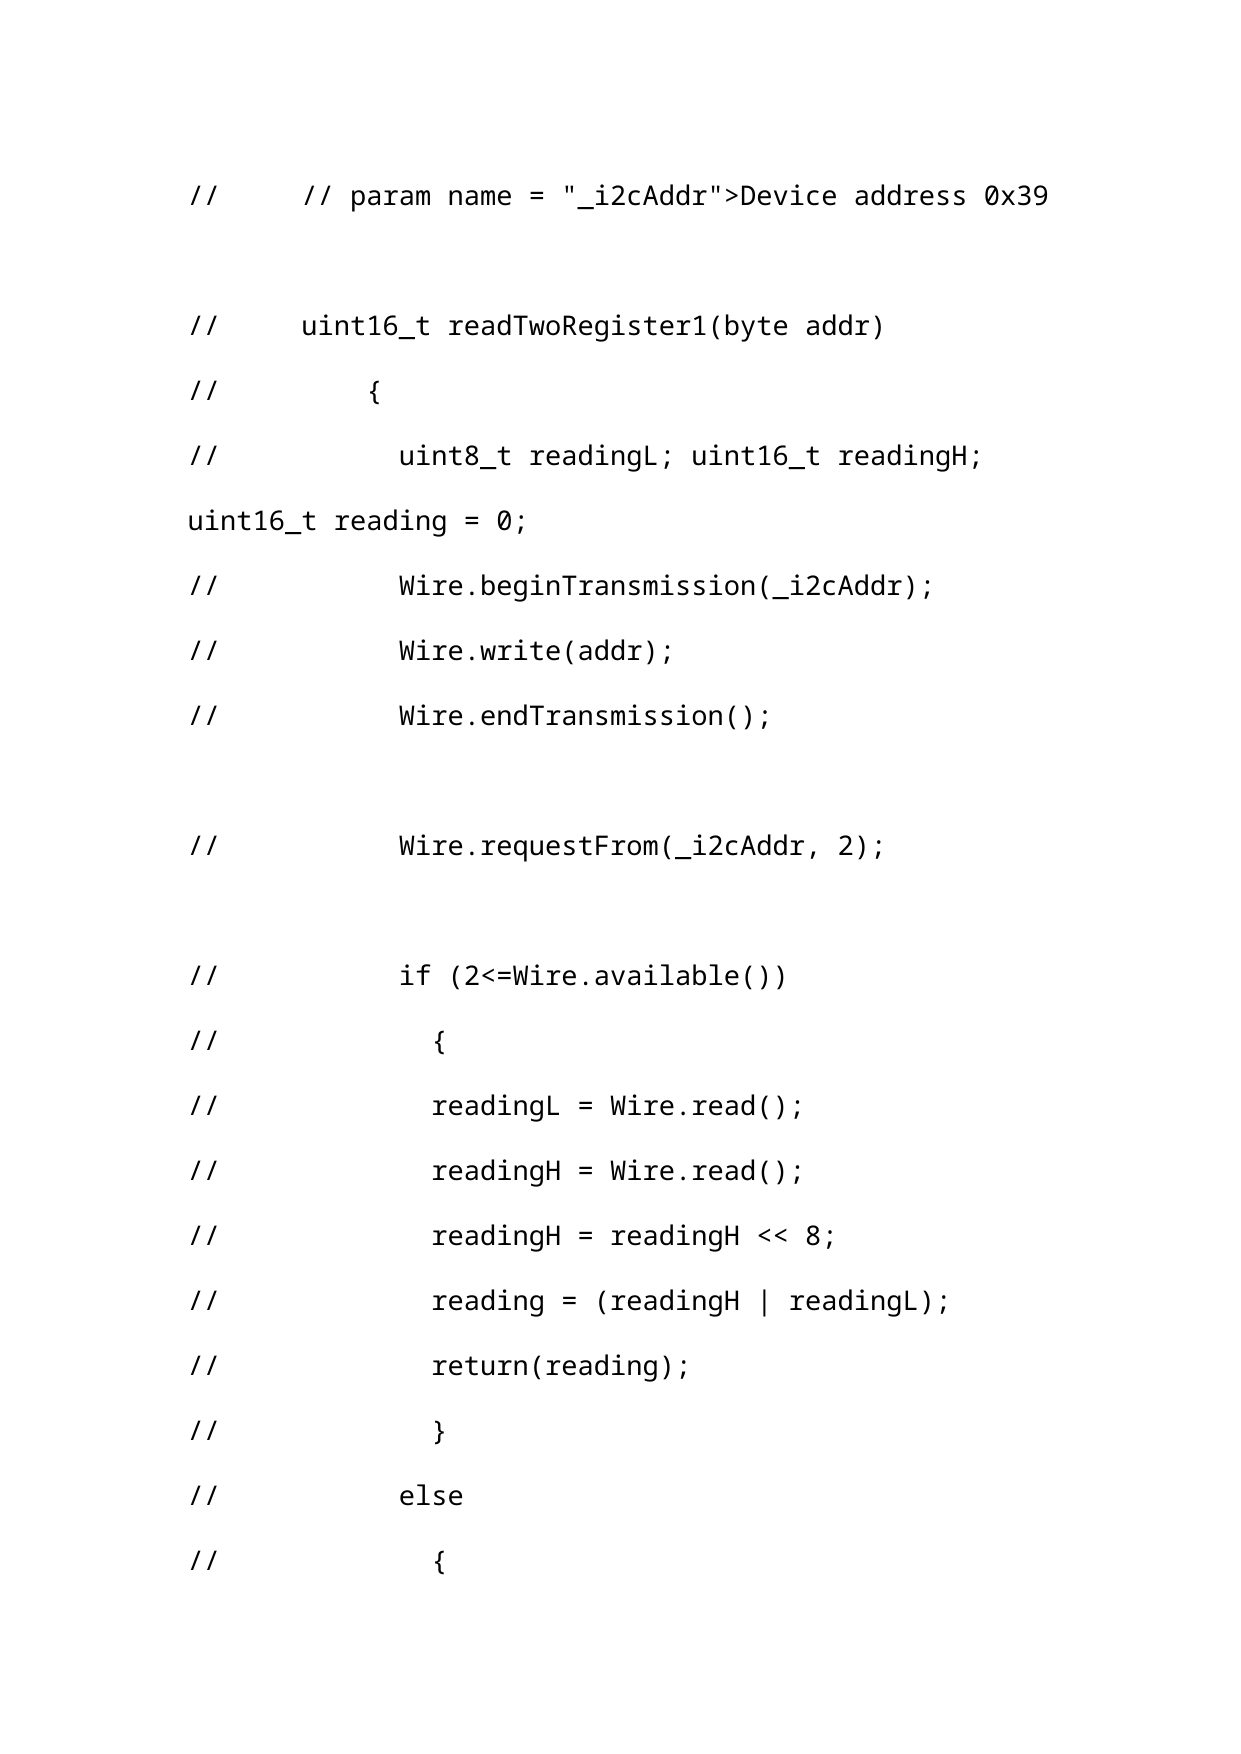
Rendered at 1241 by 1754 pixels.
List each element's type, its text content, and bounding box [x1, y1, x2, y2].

text // Wire.endTransmission(); [187, 682, 1053, 747]
text // if (2<=Wire.available()) [187, 942, 1053, 1007]
text // { [187, 1527, 1053, 1592]
text // { [187, 357, 1053, 422]
text // Wire.beginTransmission(_i2cAddr); [187, 552, 1053, 617]
text // Wire.write(addr); [187, 617, 1053, 682]
text // // param name = "_i2cAddr">Device address 0x39 [187, 162, 1053, 227]
text // Wire.requestFrom(_i2cAddr, 2); [187, 812, 1053, 877]
text // { [187, 1007, 1053, 1072]
text // readingL = Wire.read(); [187, 1072, 1053, 1137]
text // else [187, 1462, 1053, 1527]
text // reading = (readingH | readingL); [187, 1267, 1053, 1332]
text // return(reading); [187, 1332, 1053, 1397]
text // readingH = readingH << 8; [187, 1202, 1053, 1267]
text // readingH = Wire.read(); [187, 1137, 1053, 1202]
text // } [187, 1397, 1053, 1462]
text // uint8_t readingL; uint16_t readingH; uint16_t reading = 0; [187, 422, 1053, 552]
text // uint16_t readTwoRegister1(byte addr) [187, 292, 1053, 357]
